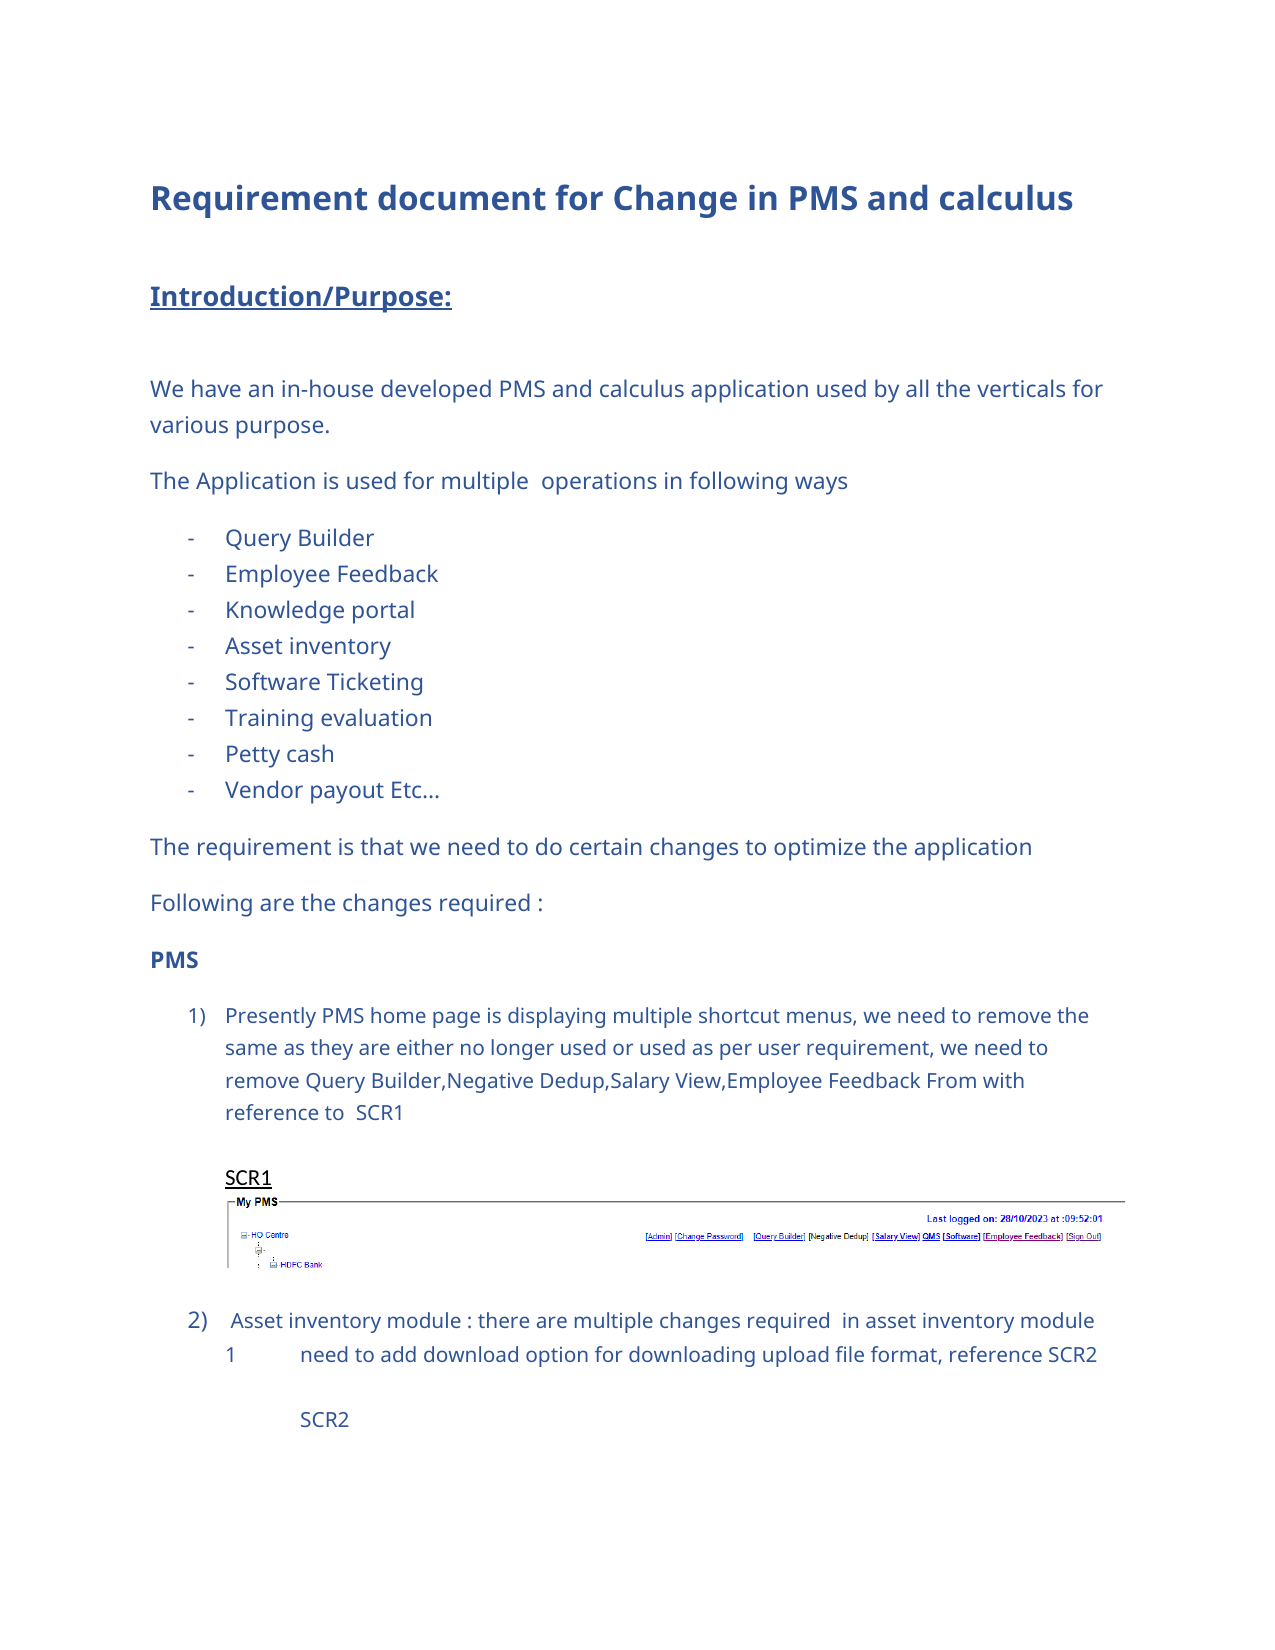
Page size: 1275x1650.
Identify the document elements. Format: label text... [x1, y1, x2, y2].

text The Application is used for multiple operations in following ways [150, 465, 1125, 497]
subtitle Introduction/Purpose: [150, 277, 1125, 314]
list Asset inventory module : there are multiple changes required in asset inventory module [187, 1304, 1125, 1335]
list SCR2 [300, 1405, 1125, 1433]
subtitle Requirement document for Change in PMS and calculus [150, 175, 1125, 220]
list Query Builder [187, 522, 1125, 553]
list Vendor payout Etc… [187, 774, 1125, 805]
picture [225, 1195, 1125, 1268]
list Asset inventory [187, 630, 1125, 661]
list need to add download option for downloading upload file format, reference SCR2 [225, 1340, 1125, 1368]
list SCR1 [225, 1163, 1125, 1191]
text Following are the changes required : [150, 887, 1125, 918]
list Presently PMS home page is displaying multiple shortcut menus, we need to remove the same as they are either no longer used or used as per user requirement, we need to remove Query Builder,Negative Dedup,Salary View,Employee Feedback From with reference to SCR1 [187, 1001, 1125, 1127]
text PMS [150, 944, 1125, 975]
list Knowledge portal [187, 594, 1125, 625]
list Petty cash [187, 738, 1125, 769]
text The requirement is that we need to do certain changes to optimize the application [150, 830, 1125, 862]
text We have an in-house developed PMS and calculus application used by all the verticals for various purpose. [150, 373, 1125, 440]
list Employee Feedback [187, 558, 1125, 589]
list Training evaluation [187, 702, 1125, 733]
list Software Ticketing [187, 666, 1125, 697]
